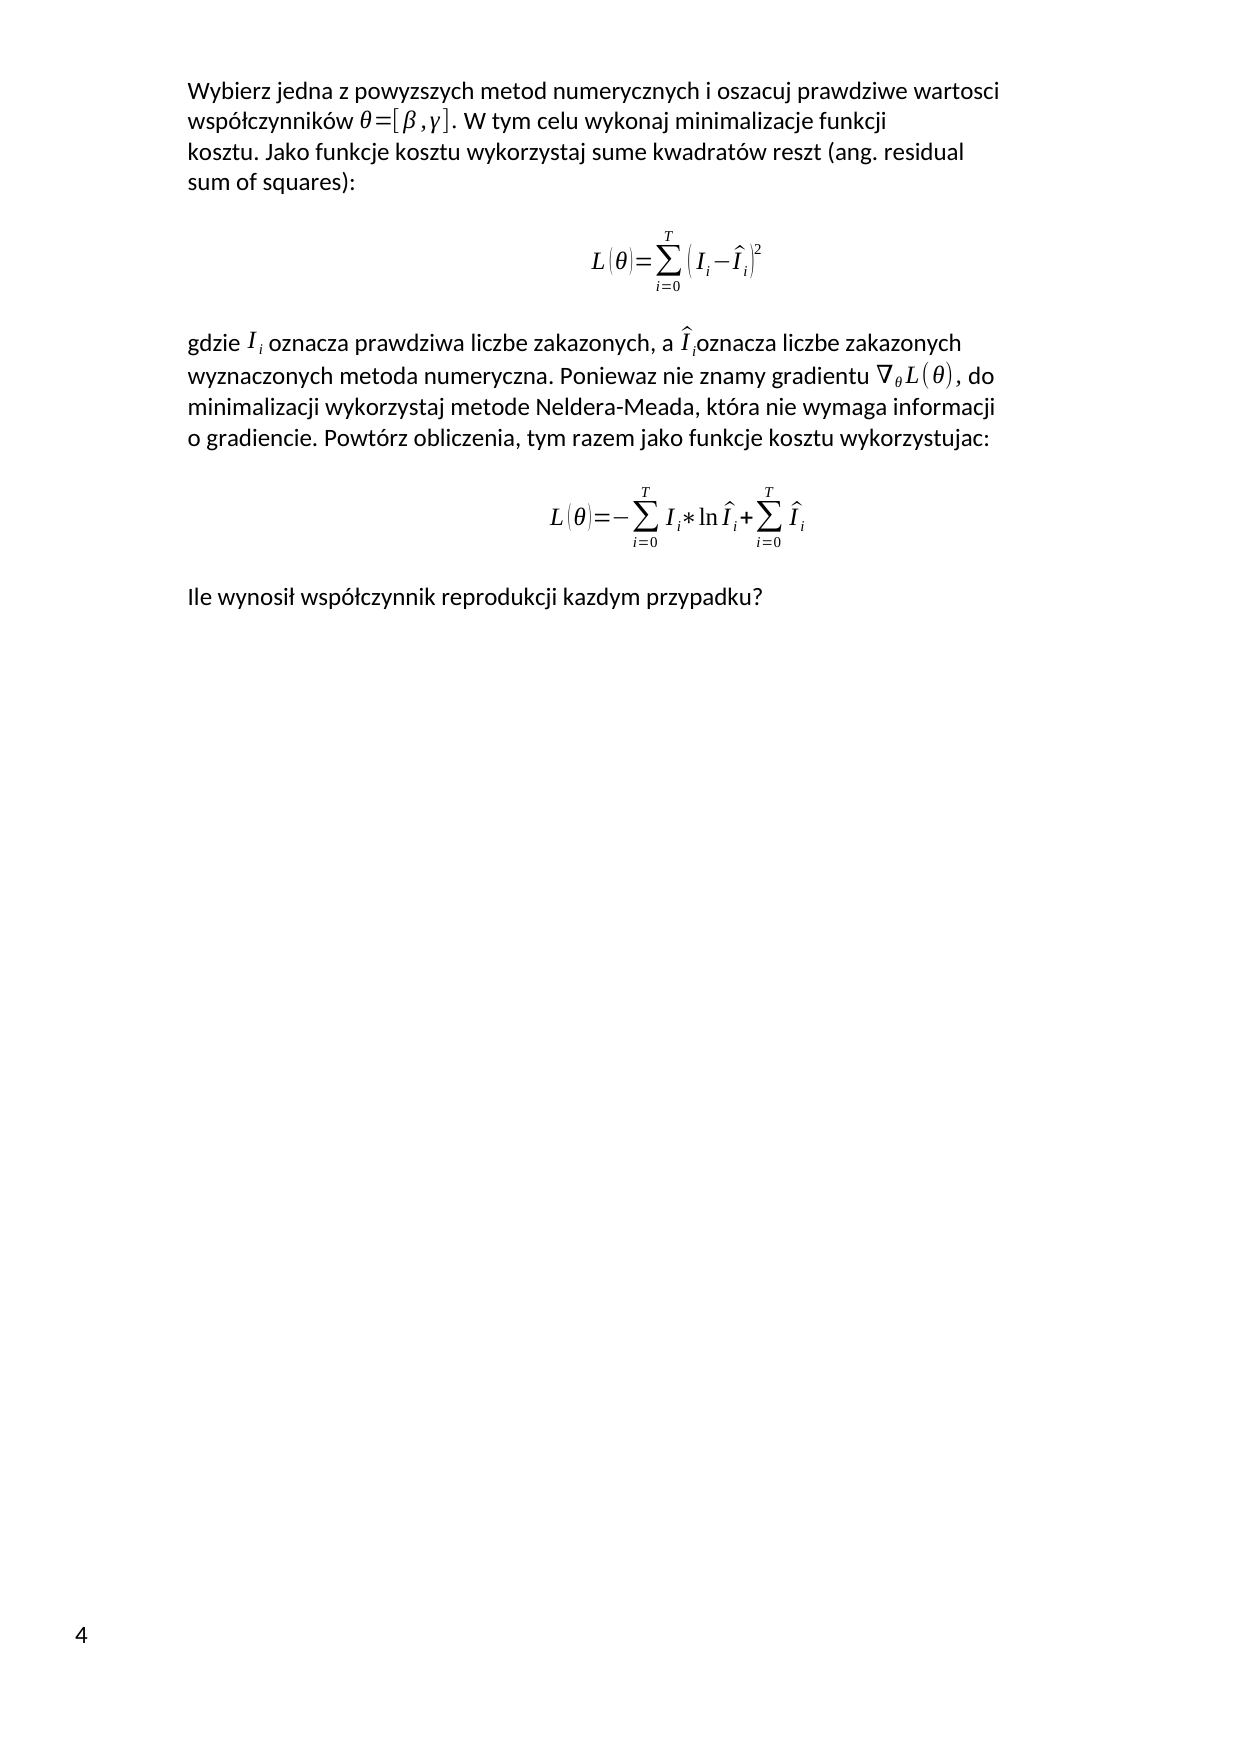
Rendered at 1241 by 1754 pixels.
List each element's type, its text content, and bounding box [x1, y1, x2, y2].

list współczynników W tym celu wykonaj minimalizacje funkcji [187, 106, 1165, 136]
list o gradiencie. Powtórz obliczenia, tym razem jako funkcje kosztu wykorzystujac: [187, 422, 1165, 452]
list sum of squares): [187, 167, 1165, 197]
list wyznaczonych metoda numeryczna. Poniewaz nie znamy gradientu do [187, 359, 1165, 391]
list gdzie oznacza prawdziwa liczbe zakazonych, a oznacza liczbe zakazonych [187, 325, 1165, 359]
list Ile wynosił współczynnik reprodukcji kazdym przypadku? [187, 581, 1165, 611]
list minimalizacji wykorzystaj metode Neldera-Meada, która nie wymaga informacji [187, 391, 1165, 422]
list kosztu. Jako funkcje kosztu wykorzystaj sume kwadratów reszt (ang. residual [187, 136, 1165, 167]
list Wybierz jedna z powyzszych metod numerycznych i oszacuj prawdziwe wartosci [187, 75, 1165, 106]
